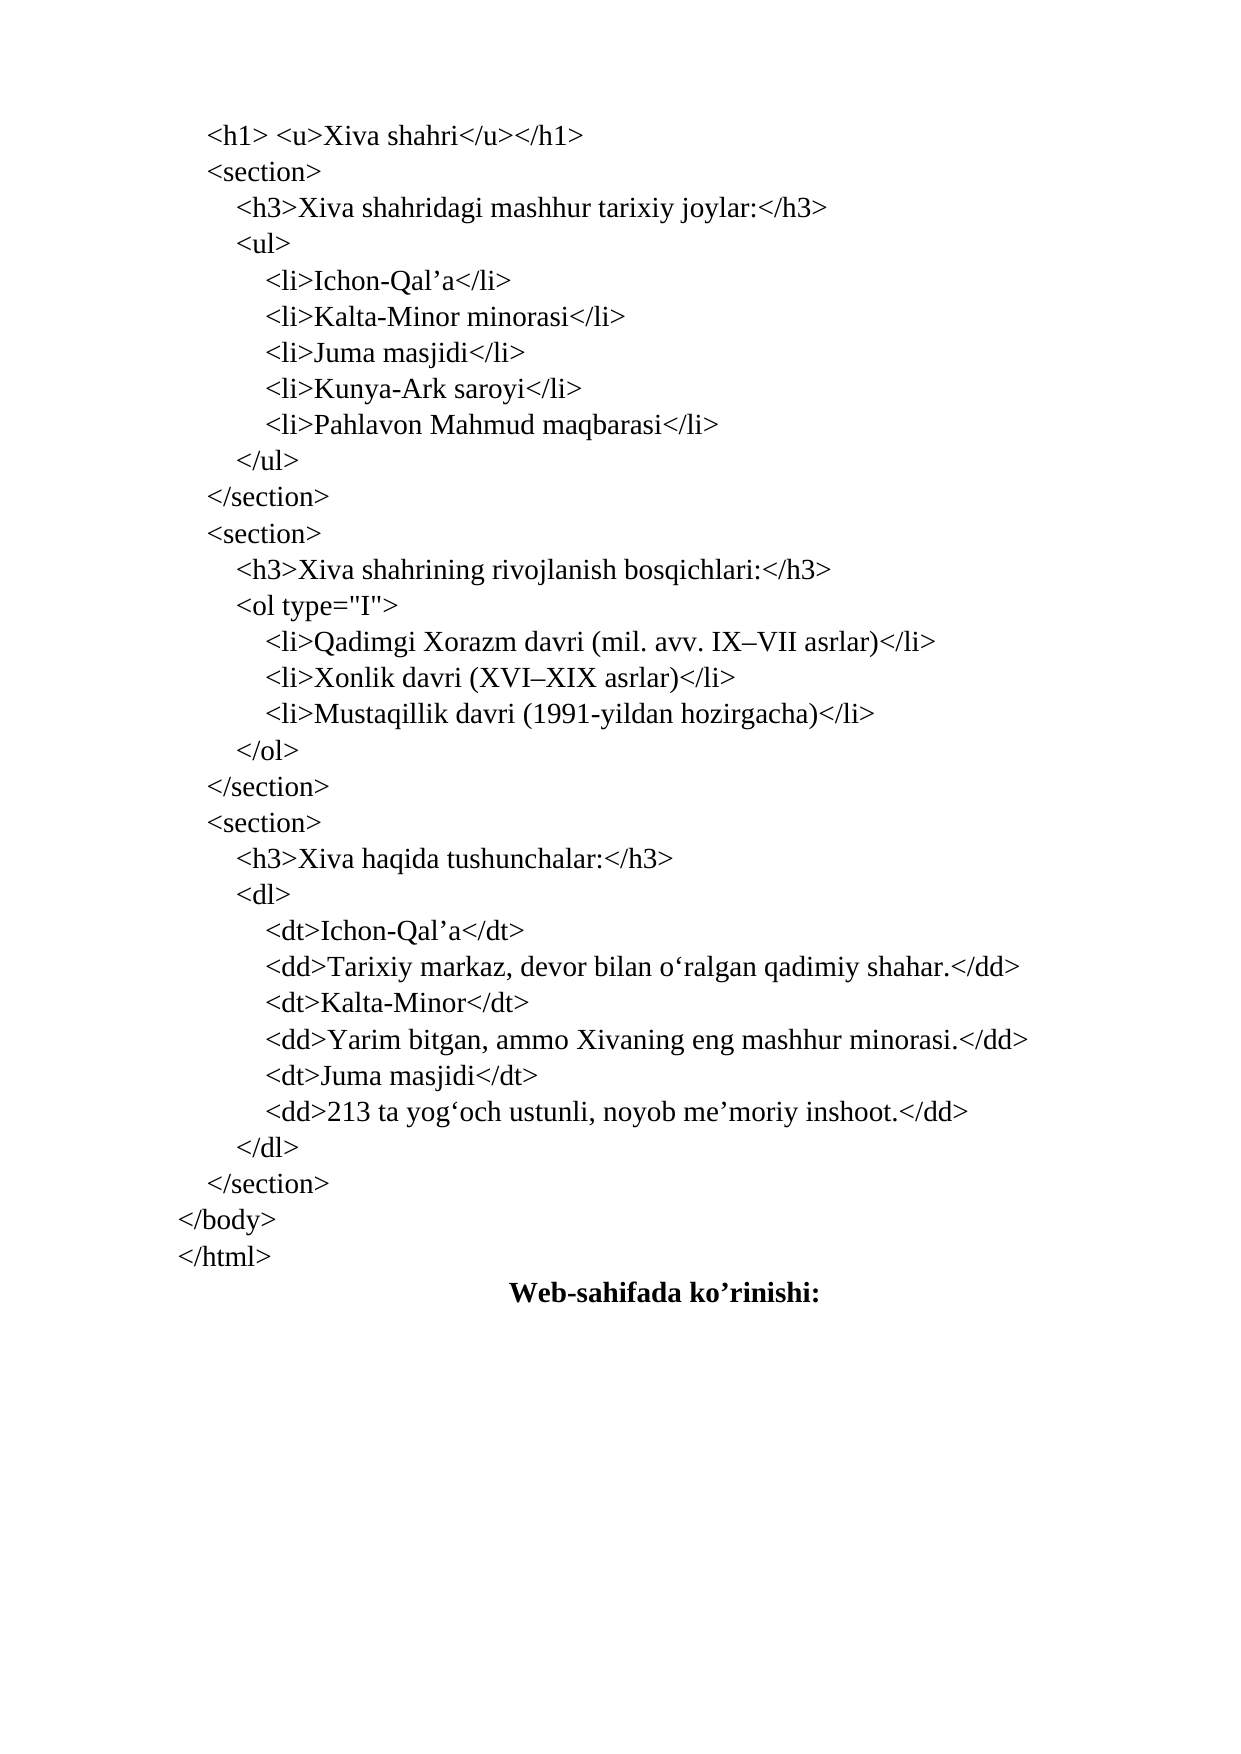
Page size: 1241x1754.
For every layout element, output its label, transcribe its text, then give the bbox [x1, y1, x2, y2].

text <li>Pahlavon Mahmud maqbarasi</li> [177, 407, 1122, 441]
text <dt>Juma masjidi</dt> [177, 1058, 1122, 1091]
text <h3>Xiva shahrining rivojlanish bosqichlari:</h3> [177, 552, 1122, 585]
text <section> [177, 805, 1122, 838]
text </section> [177, 1166, 1122, 1200]
text Web-sahifada ko’rinishi: [177, 1275, 1152, 1308]
text </body> [177, 1202, 1122, 1236]
text <h3>Xiva haqida tushunchalar:</h3> [177, 841, 1122, 874]
text <section> [177, 516, 1122, 549]
text <h3>Xiva shahridagi mashhur tarixiy joylar:</h3> [177, 190, 1122, 224]
text <dd>Yarim bitgan, ammo Xivaning eng mashhur minorasi.</dd> [177, 1022, 1122, 1055]
text <dd>Tarixiy markaz, devor bilan o‘ralgan qadimiy shahar.</dd> [177, 949, 1122, 983]
text </dl> [177, 1130, 1122, 1164]
text <li>Qadimgi Xorazm davri (mil. avv. IX–VII asrlar)</li> [177, 624, 1122, 658]
text </section> [177, 479, 1122, 513]
text <section> [177, 154, 1122, 188]
text <li>Juma masjidi</li> [177, 335, 1122, 368]
text <dt>Kalta-Minor</dt> [177, 986, 1122, 1019]
text <ol type="I"> [177, 588, 1122, 622]
text </ul> [177, 443, 1122, 477]
text </html> [177, 1239, 1122, 1272]
text <h1> <u>Xiva shahri</u></h1> [177, 118, 1122, 152]
text </section> [177, 769, 1122, 802]
text <ul> [177, 227, 1122, 260]
text <dd>213 ta yog‘och ustunli, noyob me’moriy inshoot.</dd> [177, 1094, 1122, 1128]
text <li>Ichon-Qal’a</li> [177, 263, 1122, 296]
text <li>Kalta-Minor minorasi</li> [177, 299, 1122, 332]
text <dl> [177, 877, 1122, 911]
text <dt>Ichon-Qal’a</dt> [177, 913, 1122, 947]
text <li>Kunya-Ark saroyi</li> [177, 371, 1122, 405]
text <li>Xonlik davri (XVI–XIX asrlar)</li> [177, 660, 1122, 694]
text </ol> [177, 733, 1122, 766]
text <li>Mustaqillik davri (1991-yildan hozirgacha)</li> [177, 696, 1122, 730]
